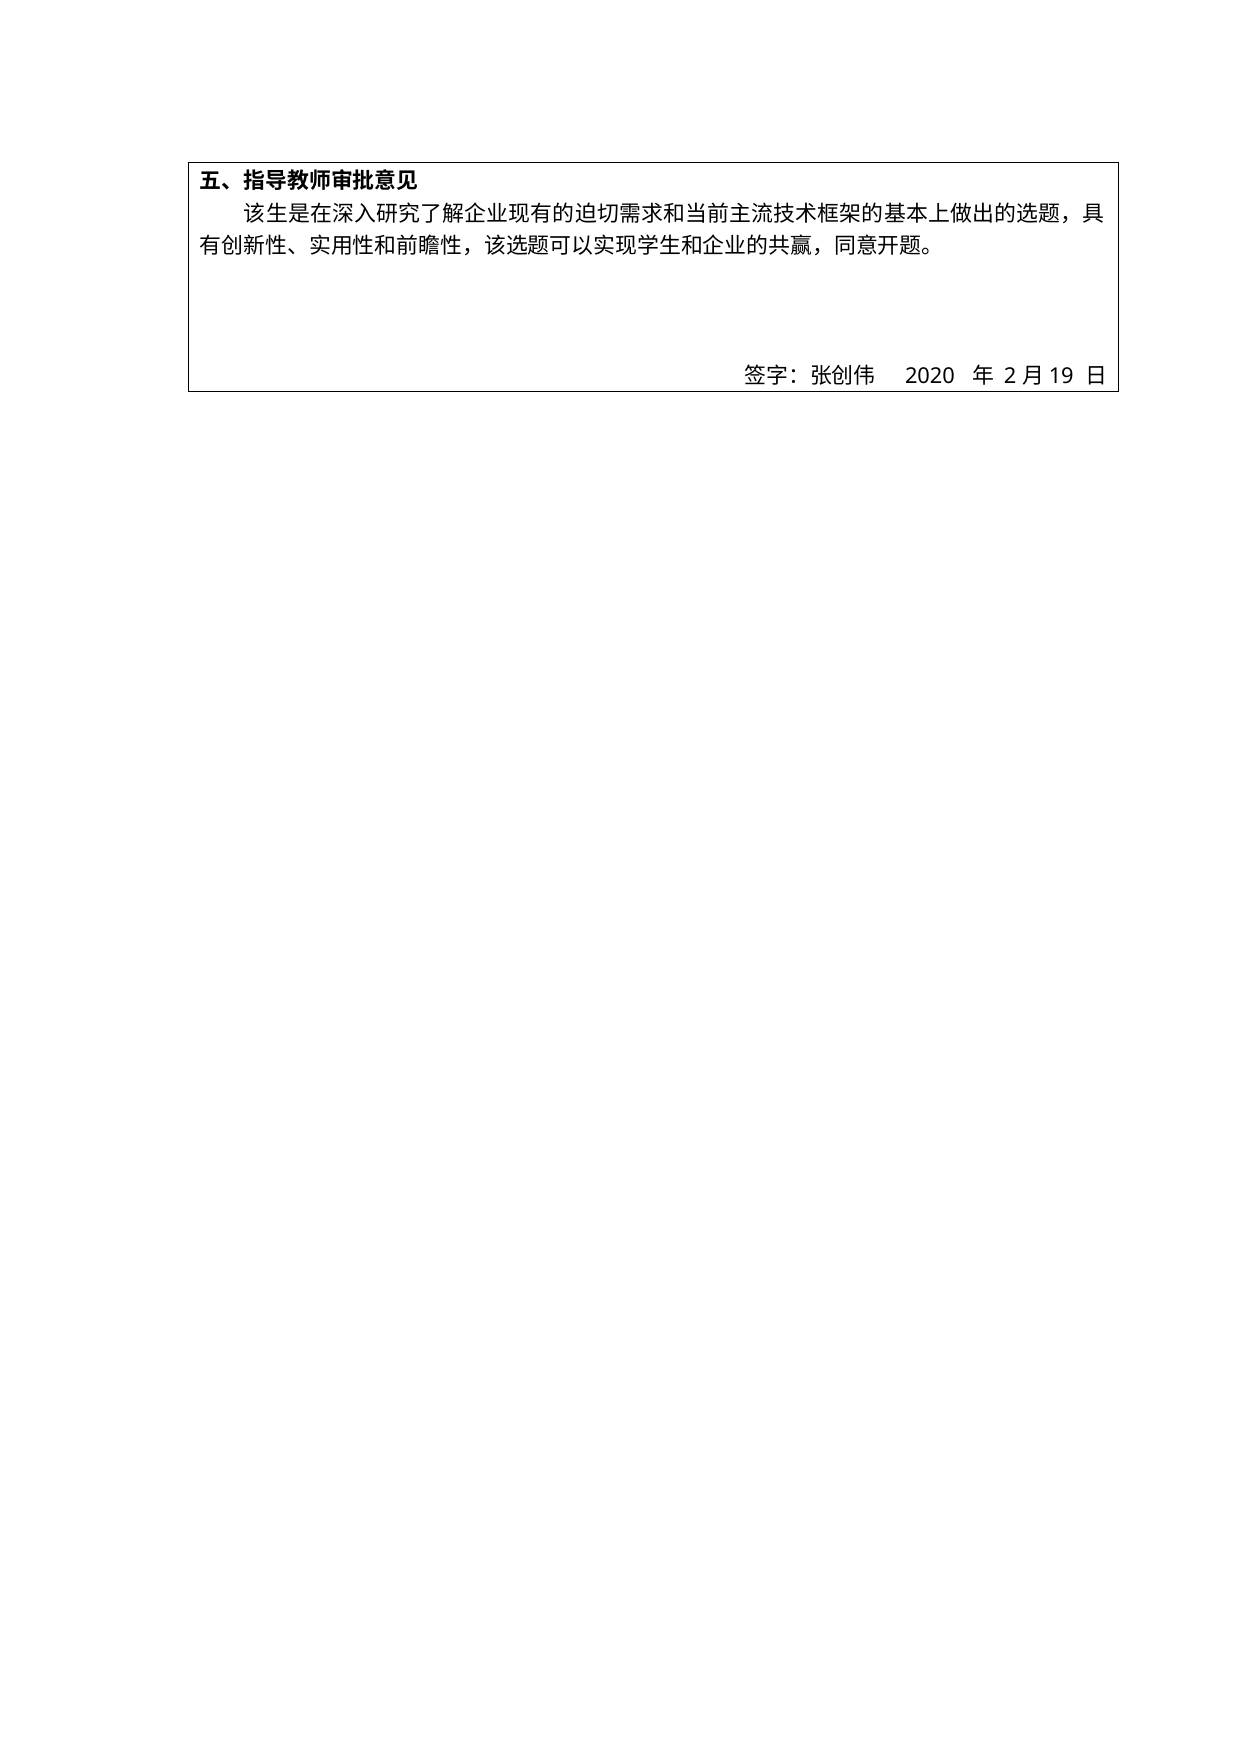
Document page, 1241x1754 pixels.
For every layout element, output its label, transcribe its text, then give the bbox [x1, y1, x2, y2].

table_cell 五、指导教师审批意见 该生是在深入研究了解企业现有的迫切需求和当前主流技术框架的基本上做出的选题，具有创新性、实用性和前瞻性，该选题可以实现学生和企业的共赢，同意开题。 签字：张创伟 2020 年 2 月 19 日 [189, 163, 1118, 391]
